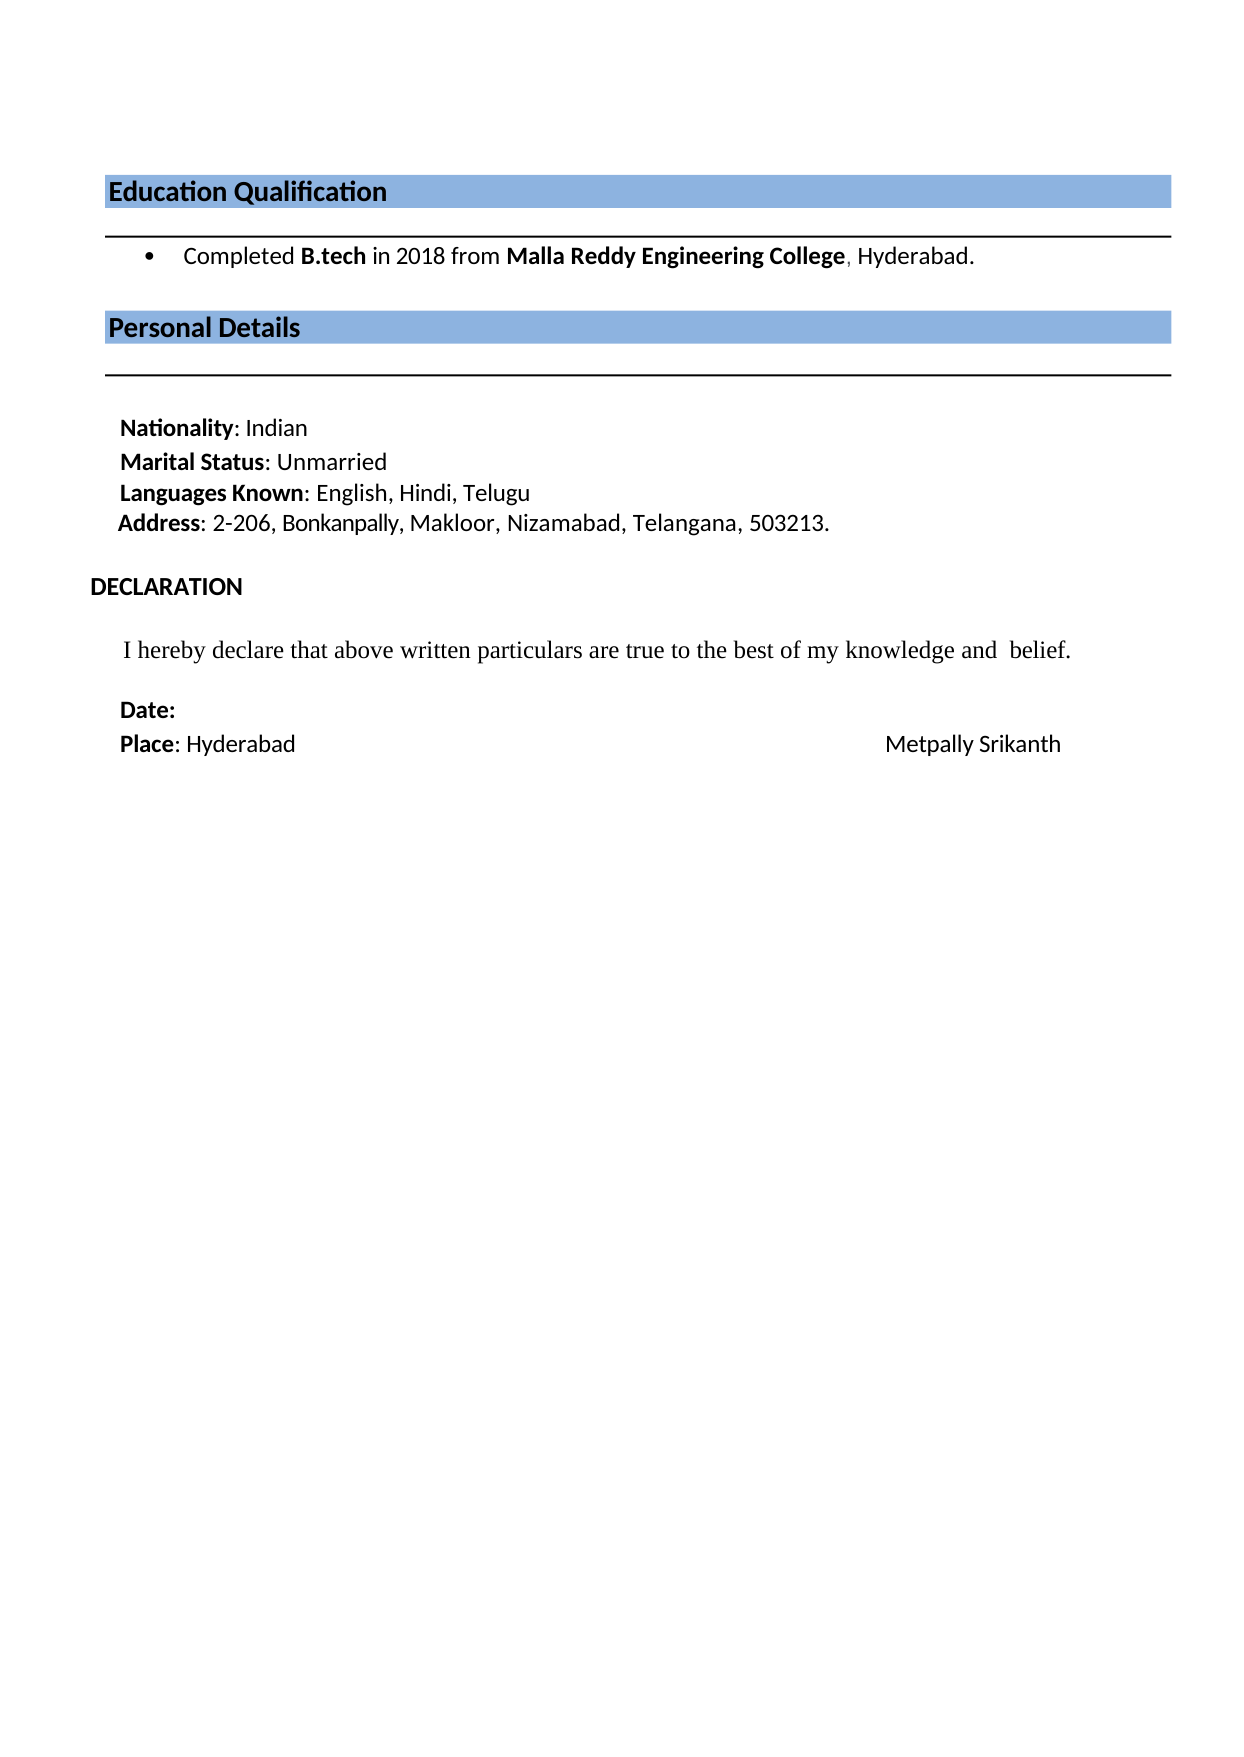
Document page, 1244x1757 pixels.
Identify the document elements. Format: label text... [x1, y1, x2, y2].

text Nationality: Indian [120, 412, 1183, 442]
text Address: 2-206, Bonkanpally, Makloor, Nizamabad, Telangana, 503213. [69, 508, 995, 537]
list Completed B.tech in 2018 from Malla Reddy Engineering College, Hyderabad. [145, 241, 1183, 271]
text Languages Known: English, Hindi, Telugu [120, 477, 1183, 507]
text Marital Status: Unmarried [120, 446, 1183, 476]
text Place: Hyderabad Metpally Srikanth [120, 728, 1183, 759]
text DECLARATION [90, 571, 1183, 602]
text I hereby declare that above written particulars are true to the best of my knowledge and belief. [79, 635, 1183, 663]
subtitle Date: [120, 695, 1183, 725]
